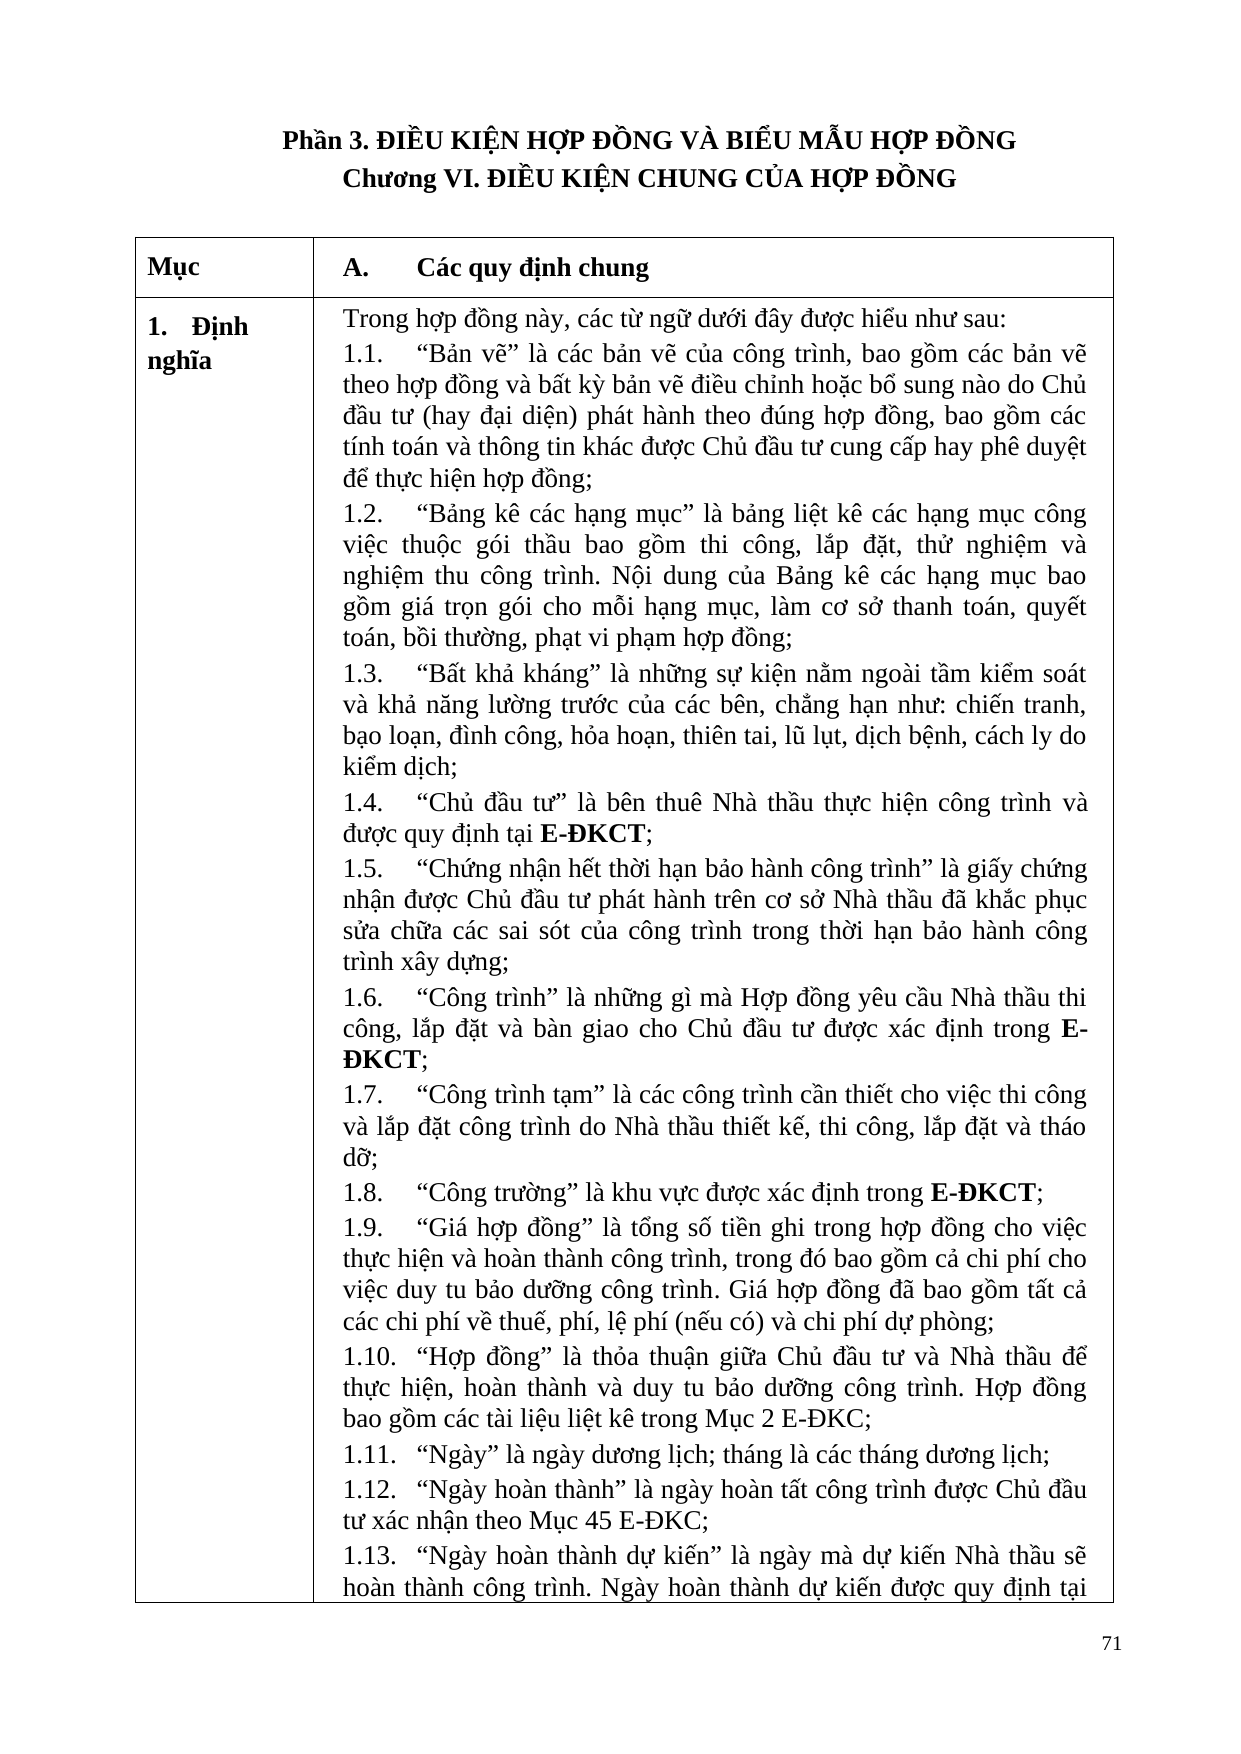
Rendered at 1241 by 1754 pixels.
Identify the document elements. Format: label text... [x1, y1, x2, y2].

table_cell Định nghĩa [136, 298, 313, 1602]
table_header Các quy định chung [314, 238, 1113, 297]
text Chương VI. ĐIỀU KIỆN CHUNG CỦA HỢP ĐỒNG [177, 162, 1122, 193]
text Phần 3. ĐIỀU KIỆN HỢP ĐỒNG VÀ BIỂU MẪU HỢP ĐỒNG [177, 124, 1122, 156]
table_header Mục [136, 238, 313, 297]
